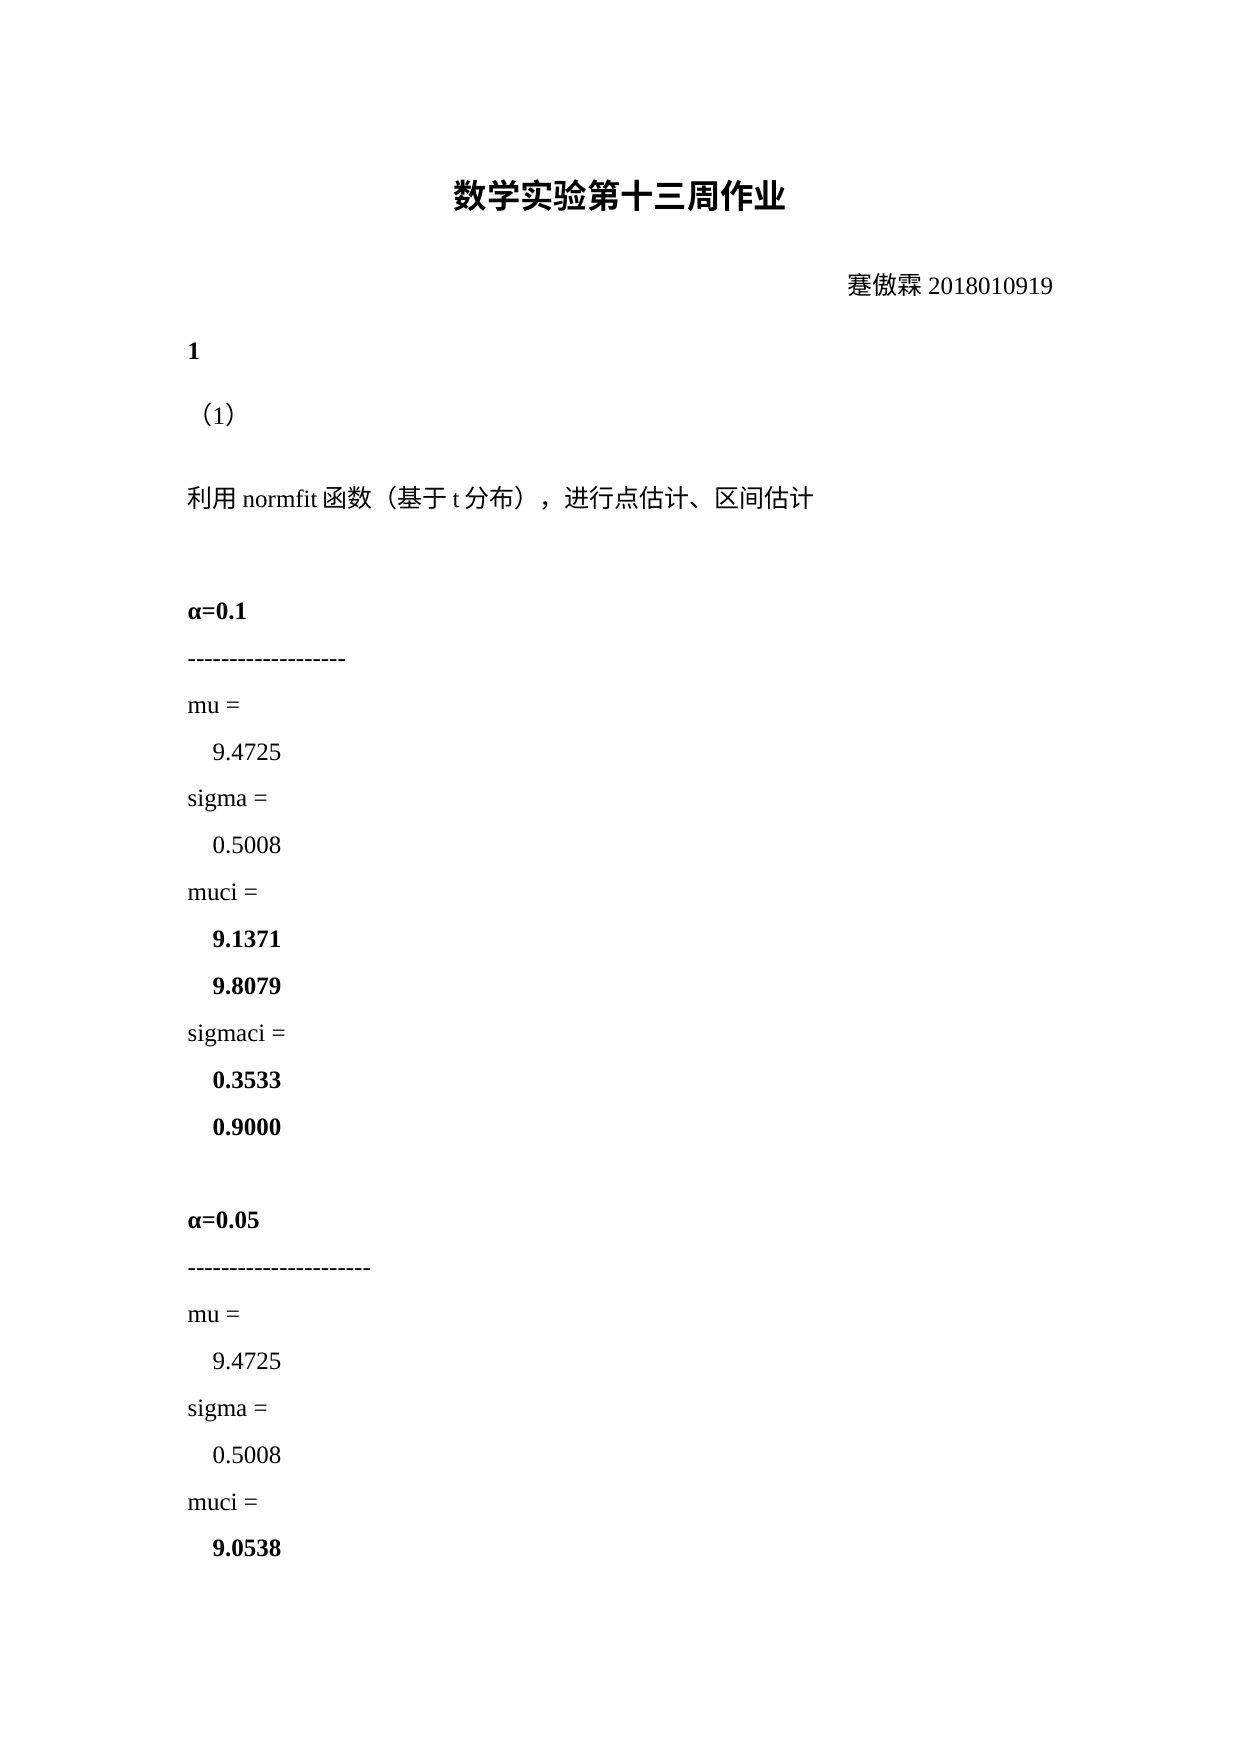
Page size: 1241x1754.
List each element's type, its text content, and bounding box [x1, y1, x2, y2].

text mu = [187, 688, 1053, 720]
text sigma = [187, 782, 1053, 814]
text 0.9000 [187, 1110, 1053, 1142]
text 0.5008 [187, 828, 1053, 861]
text sigma = [187, 1391, 1053, 1423]
text mu = [187, 1297, 1053, 1330]
text 利用normfit函数（基于t分布），进行点估计、区间估计 [187, 464, 1053, 529]
text 9.8079 [187, 969, 1053, 1002]
text muci = [187, 875, 1053, 908]
text 9.1371 [187, 922, 1053, 955]
text 9.0538 [187, 1532, 1053, 1564]
text ---------------------- [187, 1250, 1053, 1283]
text 0.5008 [187, 1438, 1053, 1470]
text 数学实验第十三周作业 [187, 162, 1053, 227]
text 9.4725 [187, 1344, 1053, 1377]
text muci = [187, 1485, 1053, 1517]
text 0.3533 [187, 1063, 1053, 1095]
text （1） [187, 381, 1053, 446]
text 蹇傲霖 2018010919 [187, 251, 1053, 316]
text 1 [187, 334, 1053, 367]
text ------------------- [187, 641, 1053, 673]
text α=0.1 [187, 594, 1053, 627]
text α=0.05 [187, 1203, 1053, 1236]
text sigmaci = [187, 1016, 1053, 1048]
text 9.4725 [187, 735, 1053, 767]
